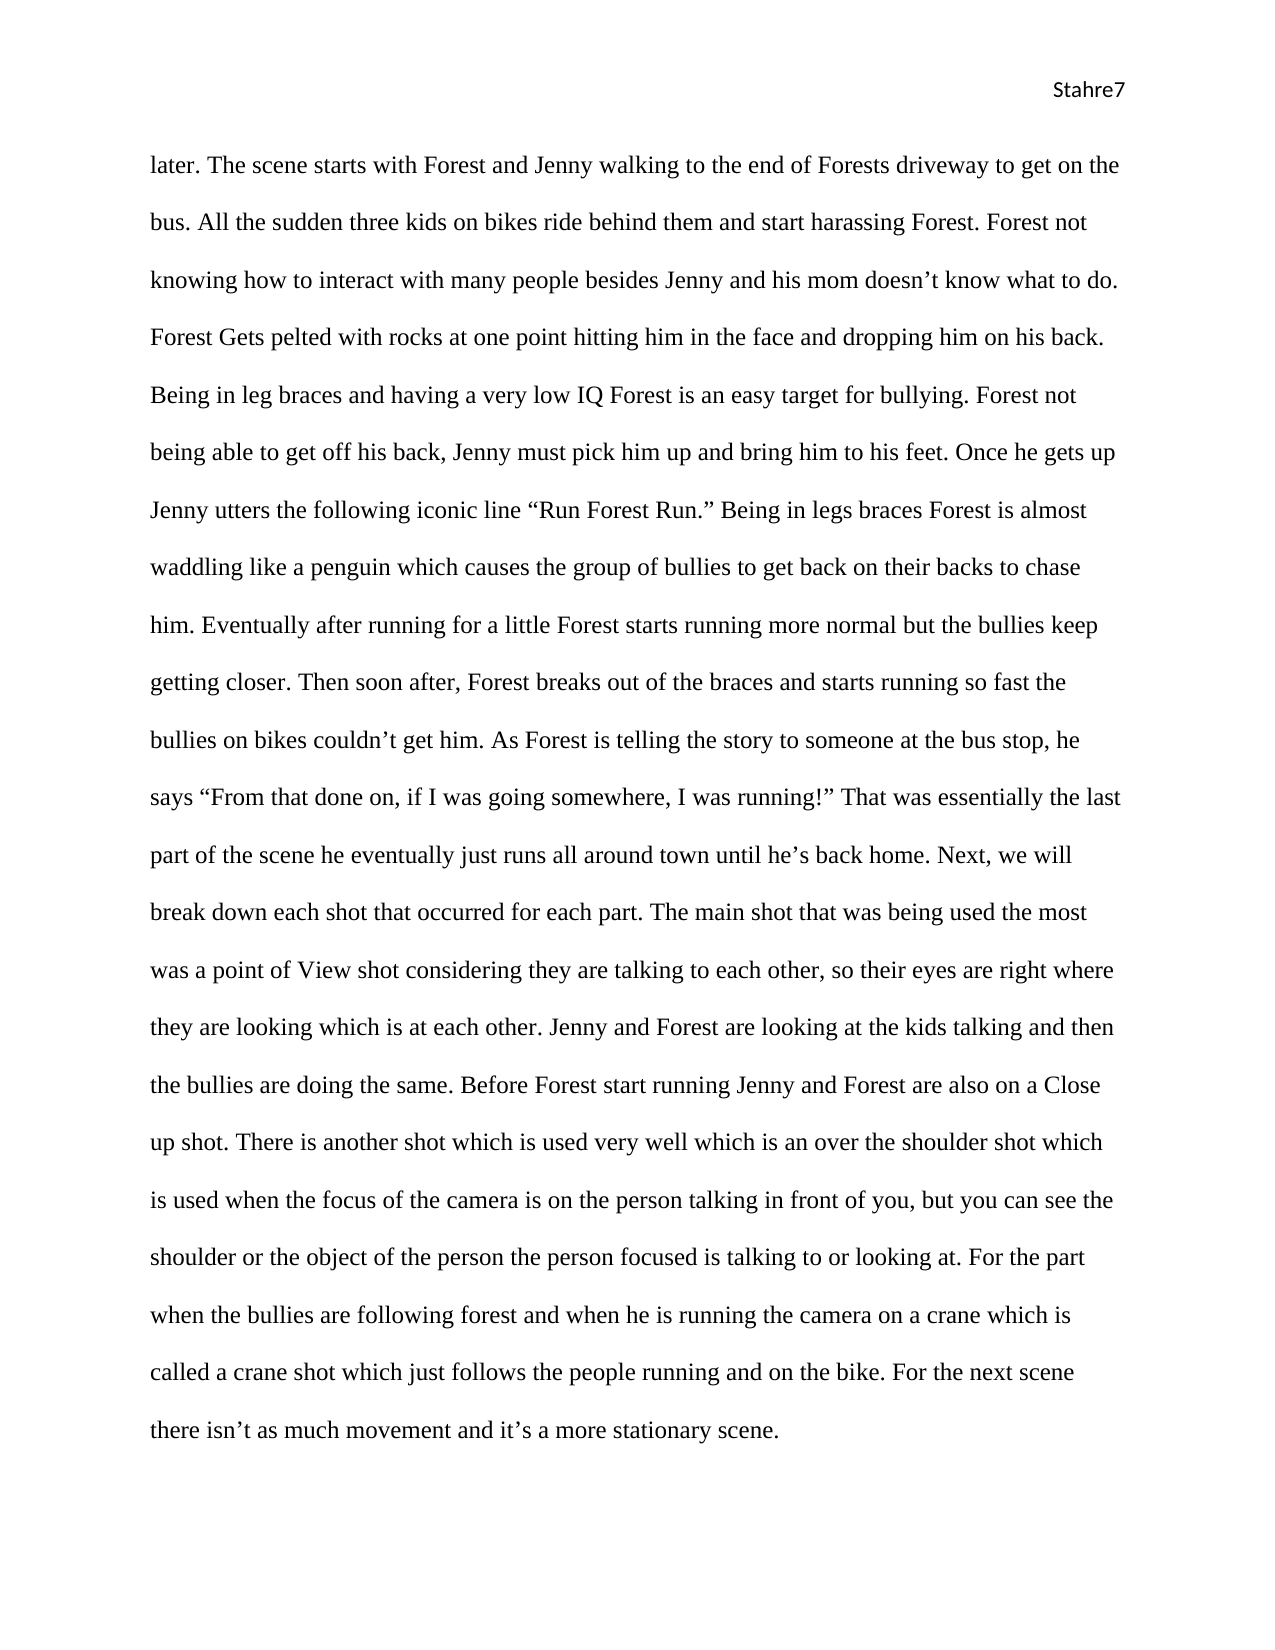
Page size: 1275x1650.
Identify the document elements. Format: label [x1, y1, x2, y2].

text [150, 150, 1125, 1444]
